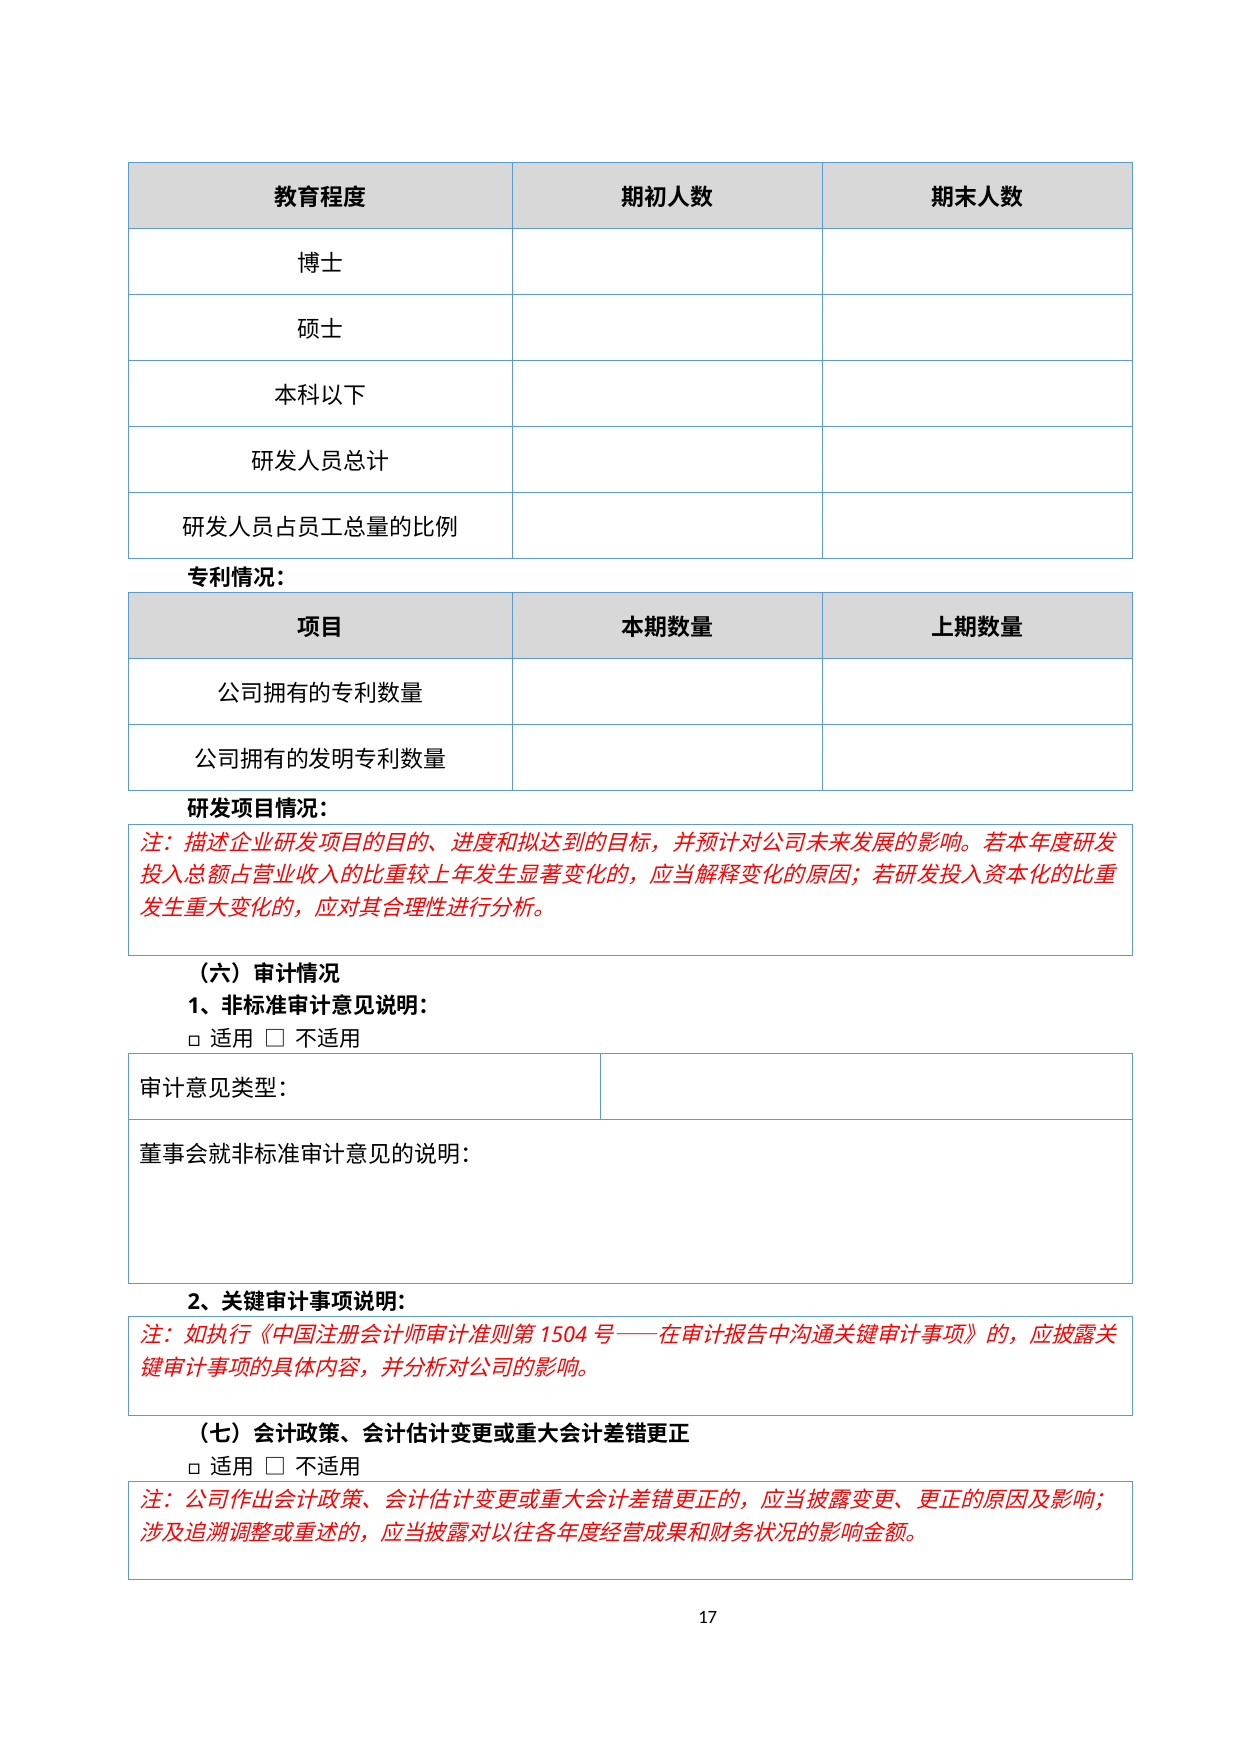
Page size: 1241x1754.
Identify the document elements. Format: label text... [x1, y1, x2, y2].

text □ 适用 □ 不适用 [187, 1448, 1053, 1481]
table_header 审计意见类型： [129, 1054, 600, 1119]
table_cell [823, 427, 1132, 492]
table_header [601, 1054, 1132, 1119]
table_cell [513, 295, 822, 360]
table_header 本期数量 [513, 593, 822, 658]
text 2、关键审计事项说明： [187, 1284, 1053, 1316]
table_cell [513, 361, 822, 426]
text 研发项目情况： [187, 791, 1053, 823]
table_cell [513, 725, 822, 790]
table_header 项目 [129, 593, 512, 658]
table_cell 研发人员总计 [129, 427, 512, 492]
table_cell [823, 725, 1132, 790]
table_cell [823, 295, 1132, 360]
table_cell [823, 361, 1132, 426]
table_header 教育程度 [129, 163, 512, 228]
table_cell [513, 493, 822, 558]
table_header 期末人数 [823, 163, 1132, 228]
table_cell 博士 [129, 229, 512, 294]
table_cell [513, 659, 822, 724]
table_header 注：如执行《中国注册会计师审计准则第1504号——在审计报告中沟通关键审计事项》的，应披露关键审计事项的具体内容，并分析对公司的影响。 [129, 1317, 1132, 1415]
table_cell 董事会就非标准审计意见的说明： [129, 1120, 1132, 1283]
text □ 适用 □ 不适用 [187, 1021, 1053, 1053]
table_cell 本科以下 [129, 361, 512, 426]
table_cell 硕士 [129, 295, 512, 360]
text 专利情况： [187, 559, 1053, 592]
table_cell [513, 229, 822, 294]
table_cell [823, 493, 1132, 558]
table_header 期初人数 [513, 163, 822, 228]
text （六）审计情况 [187, 956, 1053, 988]
table_cell 公司拥有的发明专利数量 [129, 725, 512, 790]
table_cell 公司拥有的专利数量 [129, 659, 512, 724]
text 1、非标准审计意见说明： [187, 988, 1053, 1021]
table_cell [513, 427, 822, 492]
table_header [129, 1482, 1132, 1579]
table_cell [823, 229, 1132, 294]
table_header 注：描述企业研发项目的目的、进度和拟达到的目标，并预计对公司未来发展的影响。若本年度研发投入总额占营业收入的比重较上年发生显著变化的，应当解释变化的原因；若研发投入资本化的比重发生重大变化的，应对其合理性进行分析。 [129, 825, 1132, 954]
table_header 上期数量 [823, 593, 1132, 658]
table_cell [823, 659, 1132, 724]
text （七）会计政策、会计估计变更或重大会计差错更正 [187, 1416, 1053, 1448]
table_cell 研发人员占员工总量的比例 [129, 493, 512, 558]
